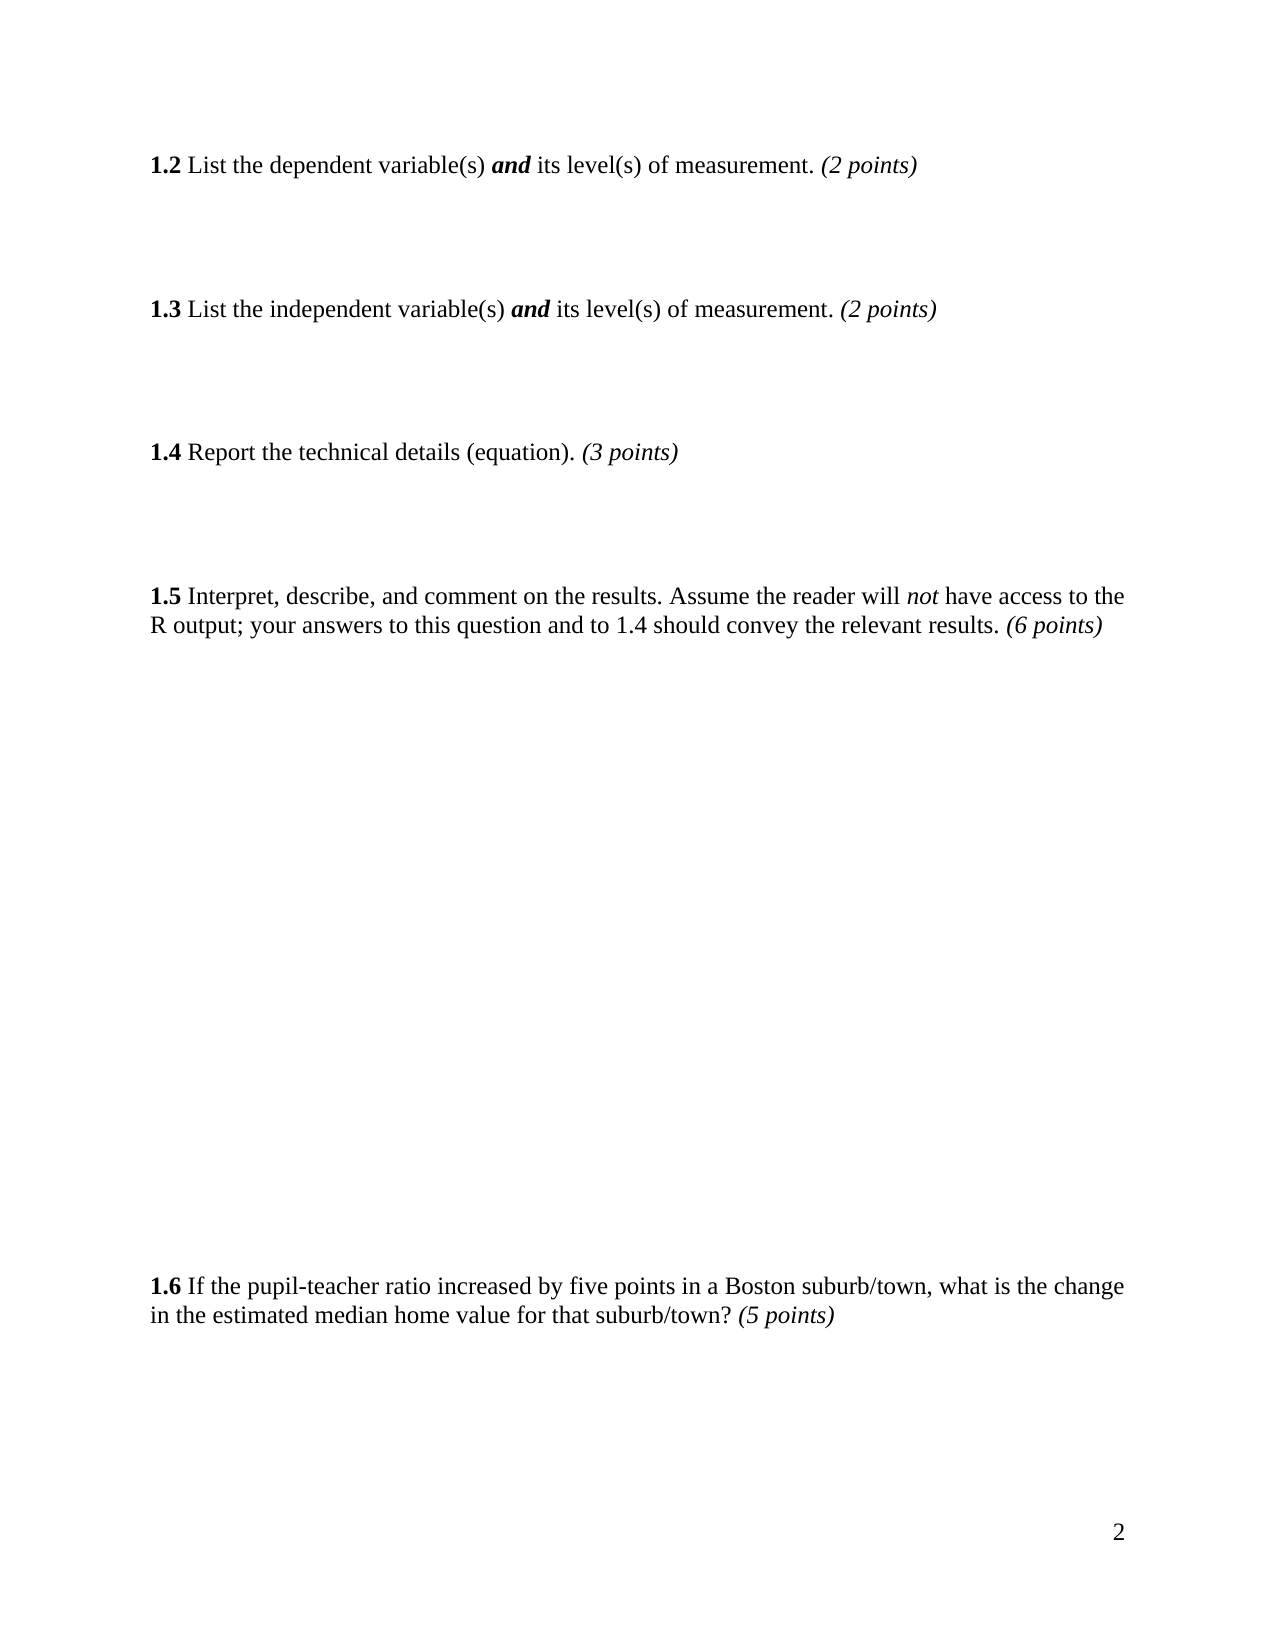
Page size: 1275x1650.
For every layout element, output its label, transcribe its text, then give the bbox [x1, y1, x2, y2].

text 1.3 List the independent variable(s) and its level(s) of measurement. (2 points) [150, 294, 1125, 322]
text 1.4 Report the technical details (equation). (3 points) [150, 437, 1125, 466]
text 1.6 If the pupil-teacher ratio increased by five points in a Boston suburb/town, what is the change in the estimated median home value for that suburb/town? (5 points) [150, 1271, 1125, 1329]
text 1.2 List the dependent variable(s) and its level(s) of measurement. (2 points) [150, 150, 1125, 179]
text 1.5 Interpret, describe, and comment on the results. Assume the reader will not have access to the R output; your answers to this question and to 1.4 should convey the relevant results. (6 points) [150, 581, 1125, 639]
